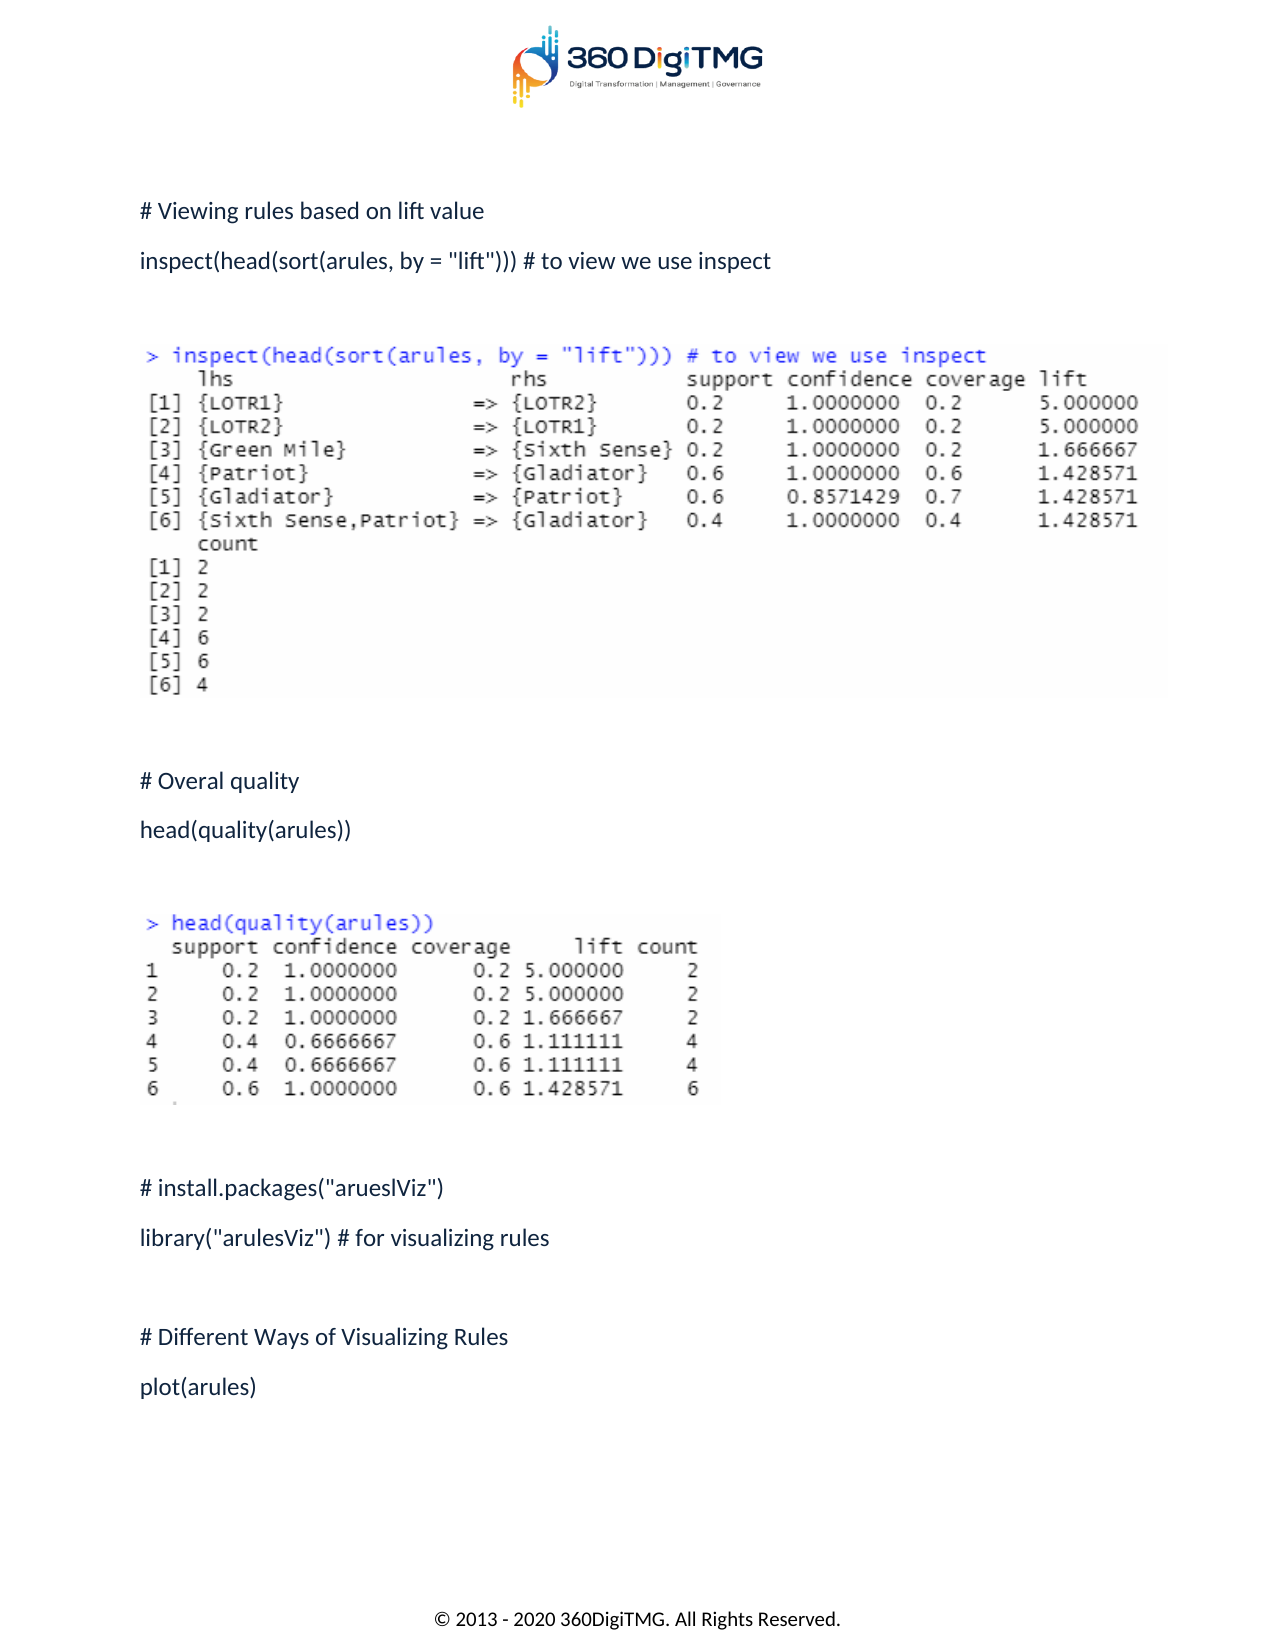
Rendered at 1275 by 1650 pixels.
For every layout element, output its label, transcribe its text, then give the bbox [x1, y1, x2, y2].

picture [512, 25, 763, 108]
text library("arulesViz") # for visualizing rules [139, 1222, 1091, 1252]
text inspect(head(sort(arules, by = "lift"))) # to view we use inspect [139, 245, 1091, 276]
text # Different Ways of Visualizing Rules [139, 1321, 1091, 1352]
text head(quality(arules)) [139, 815, 1091, 845]
picture [139, 344, 1168, 698]
picture [139, 914, 721, 1105]
text # install.packages("arueslViz") [139, 1172, 1091, 1202]
text plot(arules) [139, 1371, 1091, 1401]
text # Viewing rules based on lift value [139, 196, 1091, 226]
text # Overal quality [139, 765, 1091, 796]
